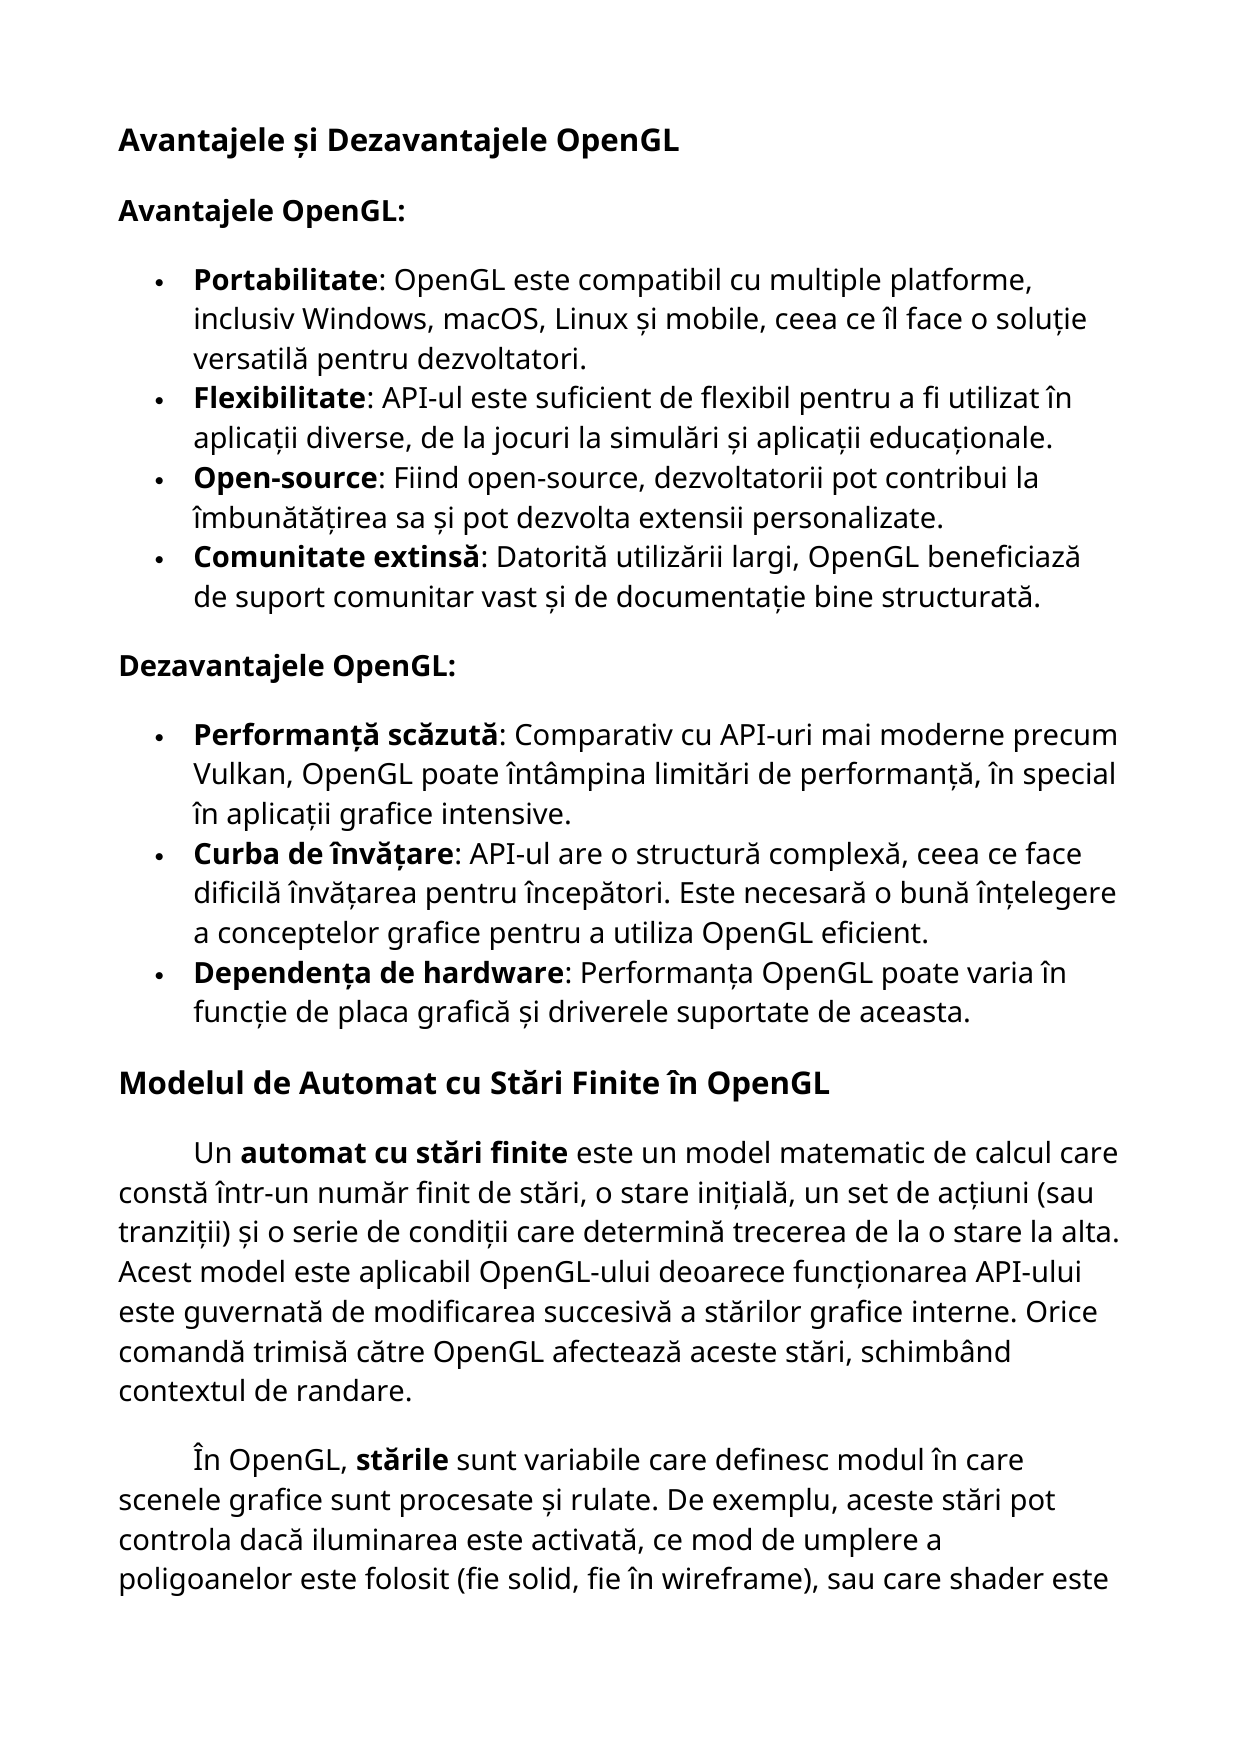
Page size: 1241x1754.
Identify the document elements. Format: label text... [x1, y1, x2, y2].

text Dezavantajele OpenGL: [118, 645, 1122, 685]
list Comunitate extinsă: Datorită utilizării largi, OpenGL beneficiază de suport comunitar vast și de documentație bine structurată. [156, 537, 1122, 616]
text Avantajele și Dezavantajele OpenGL [118, 118, 1122, 161]
list Portabilitate: OpenGL este compatibil cu multiple platforme, inclusiv Windows, macOS, Linux și mobile, ceea ce îl face o soluție versatilă pentru dezvoltatori. [156, 259, 1122, 378]
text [118, 1439, 1122, 1598]
text Avantajele OpenGL: [118, 190, 1122, 229]
list Flexibilitate: API-ul este suficient de flexibil pentru a fi utilizat în aplicații diverse, de la jocuri la simulări și aplicații educaționale. [156, 378, 1122, 457]
text Modelul de Automat cu Stări Finite în OpenGL [118, 1061, 1122, 1103]
list Performanță scăzută: Comparativ cu API-uri mai moderne precum Vulkan, OpenGL poate întâmpina limitări de performanță, în special în aplicații grafice intensive. [156, 714, 1122, 833]
list Curba de învățare: API-ul are o structură complexă, ceea ce face dificilă învățarea pentru începători. Este necesară o bună înțelegere a conceptelor grafice pentru a utiliza OpenGL eficient. [156, 833, 1122, 952]
list Dependența de hardware: Performanța OpenGL poate varia în funcție de placa grafică și driverele suportate de aceasta. [156, 952, 1122, 1031]
text Un automat cu stări finite este un model matematic de calcul care constă într-un număr finit de stări, o stare inițială, un set de acțiuni (sau tranziții) și o serie de condiții care determină trecerea de la o stare la alta. Acest model este aplicabil OpenGL-ului deoarece funcționarea API-ului este guvernată de modificarea succesivă a stărilor grafice interne. Orice comandă trimisă către OpenGL afectează aceste stări, schimbând contextul de randare. [118, 1132, 1122, 1410]
list Open-source: Fiind open-source, dezvoltatorii pot contribui la îmbunătățirea sa și pot dezvolta extensii personalizate. [156, 457, 1122, 537]
